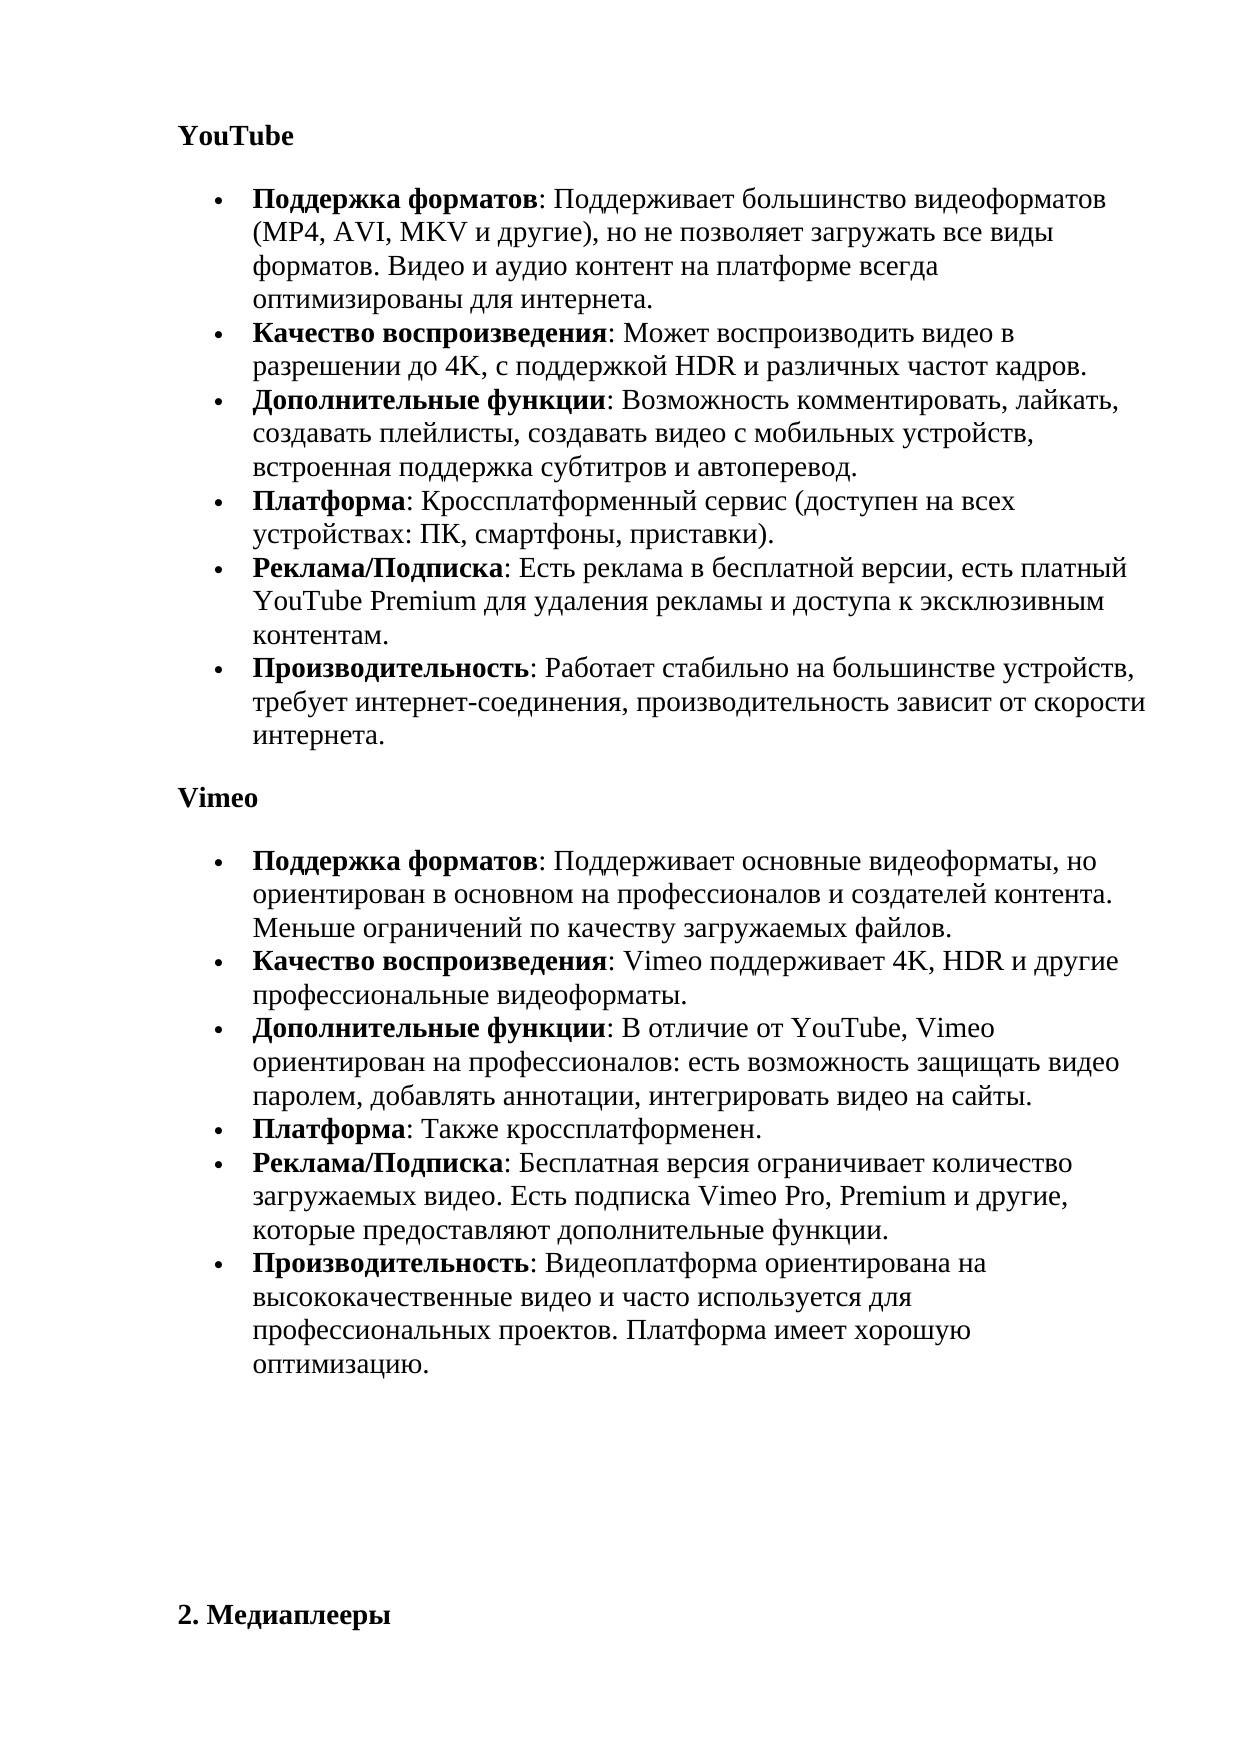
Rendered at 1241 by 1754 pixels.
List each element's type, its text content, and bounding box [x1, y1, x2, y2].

list Качество воспроизведения: Может воспроизводить видео в разрешении до 4K, с поддержкой HDR и различных частот кадров. [215, 315, 1152, 382]
list Платформа: Кроссплатформенный сервис (доступен на всех устройствах: ПК, смартфоны, приставки). [215, 483, 1152, 550]
text Vimeo [177, 780, 1152, 814]
list Поддержка форматов: Поддерживает большинство видеоформатов (MP4, AVI, MKV и другие), но не позволяет загружать все виды форматов. Видео и аудио контент на платформе всегда оптимизированы для интернета. [215, 181, 1152, 315]
text 2. Медиаплееры [177, 1597, 1152, 1630]
list Производительность: Видеоплатформа ориентирована на высококачественные видео и часто используется для профессиональных проектов. Платформа имеет хорошую оптимизацию. [215, 1245, 1152, 1379]
list Реклама/Подписка: Бесплатная версия ограничивает количество загружаемых видео. Есть подписка Vimeo Pro, Premium и другие, которые предоставляют дополнительные функции. [215, 1145, 1152, 1245]
list Платформа: Также кроссплатформенен. [215, 1111, 1152, 1145]
list Производительность: Работает стабильно на большинстве устройств, требует интернет-соединения, производительность зависит от скорости интернета. [215, 650, 1152, 751]
list Реклама/Подписка: Есть реклама в бесплатной версии, есть платный YouTube Premium для удаления рекламы и доступа к эксклюзивным контентам. [215, 550, 1152, 650]
list Поддержка форматов: Поддерживает основные видеоформаты, но ориентирован в основном на профессионалов и создателей контента. Меньше ограничений по качеству загружаемых файлов. [215, 843, 1152, 943]
list Дополнительные функции: Возможность комментировать, лайкать, создавать плейлисты, создавать видео с мобильных устройств, встроенная поддержка субтитров и автоперевод. [215, 382, 1152, 483]
text YouTube [177, 118, 1152, 152]
list Качество воспроизведения: Vimeo поддерживает 4K, HDR и другие профессиональные видеоформаты. [215, 943, 1152, 1011]
list Дополнительные функции: В отличие от YouTube, Vimeo ориентирован на профессионалов: есть возможность защищать видео паролем, добавлять аннотации, интегрировать видео на сайты. [215, 1011, 1152, 1111]
